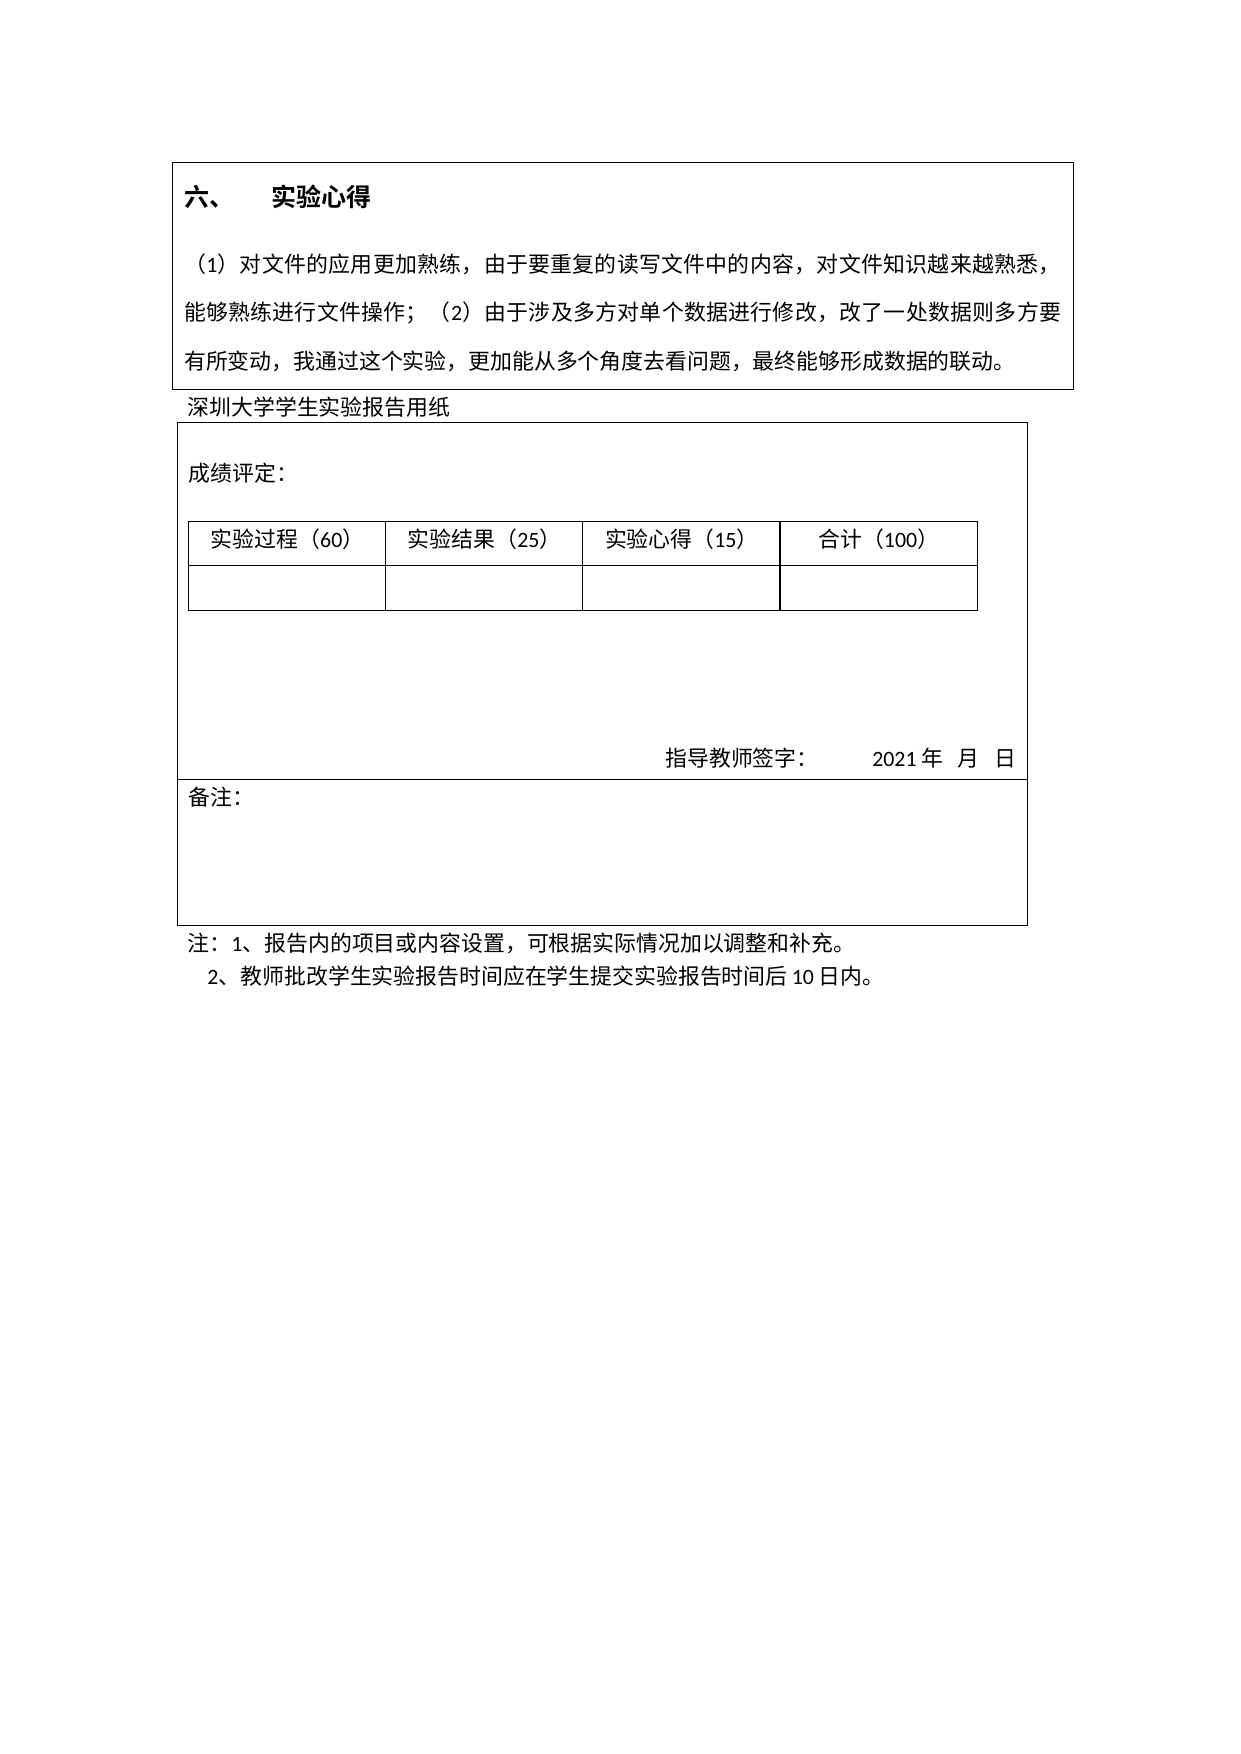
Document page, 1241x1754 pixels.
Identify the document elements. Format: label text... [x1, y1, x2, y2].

table_header 成绩评定： 指导教师签字： 2021年 月 日 [178, 423, 1027, 779]
text 注：1、报告内的项目或内容设置，可根据实际情况加以调整和补充。 [187, 926, 1053, 958]
text 2、教师批改学生实验报告时间应在学生提交实验报告时间后10日内。 [187, 958, 1053, 991]
text 深圳大学学生实验报告用纸 [187, 390, 1053, 422]
table_cell 备注： [178, 780, 1027, 925]
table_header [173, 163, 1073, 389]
